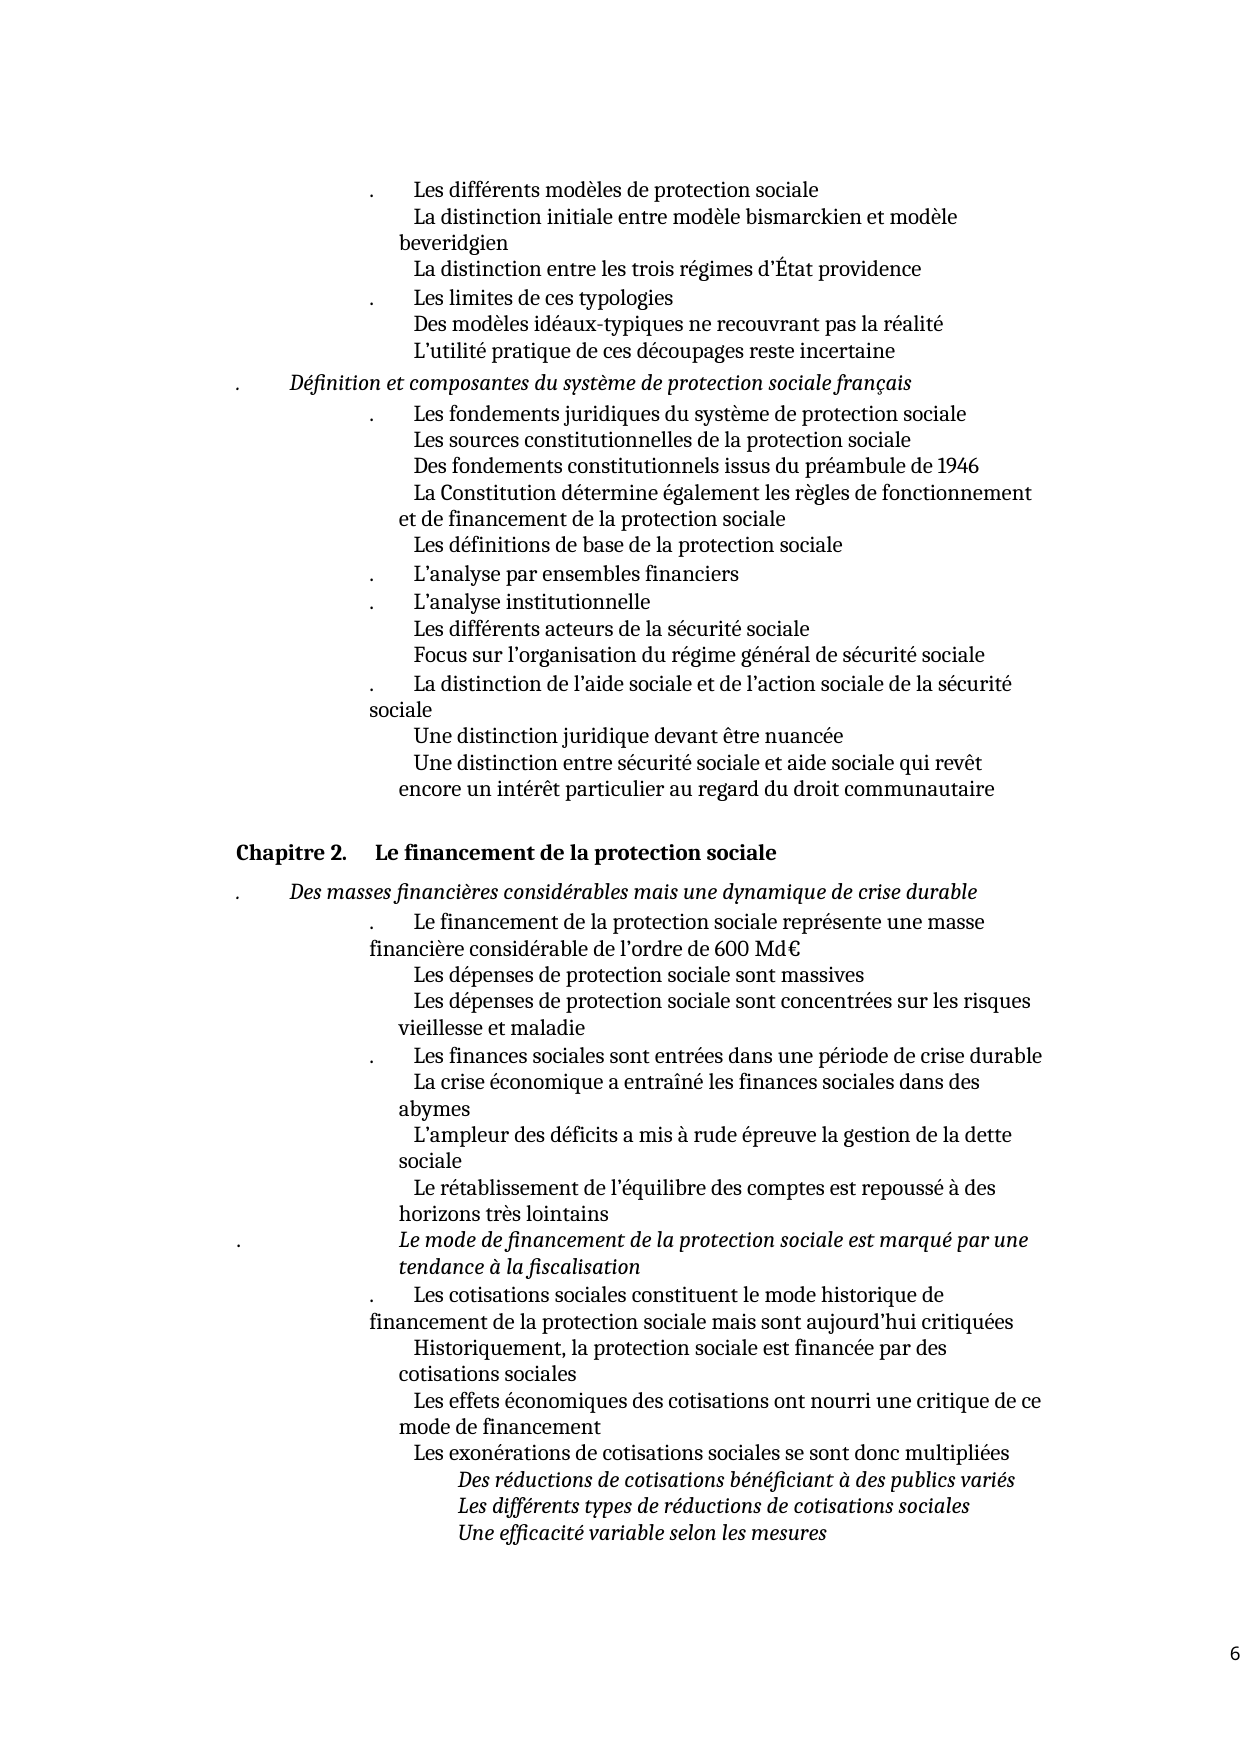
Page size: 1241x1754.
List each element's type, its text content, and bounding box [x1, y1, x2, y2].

text La crise économique a entraîné les finances sociales dans des abymes [236, 1069, 1048, 1122]
text Les effets économiques des cotisations ont nourri une critique de ce mode de financement [236, 1387, 1048, 1440]
text L’ampleur des déficits a mis à rude épreuve la gestion de la dette sociale [236, 1122, 1048, 1174]
text . Les limites de ces typologies [236, 285, 1048, 311]
text Le rétablissement de l’équilibre des comptes est repoussé à des horizons très lointains [236, 1174, 1048, 1227]
text Les exonérations de cotisations sociales se sont donc multipliées [236, 1440, 1048, 1467]
text . Les fondements juridiques du système de protection sociale [236, 401, 1048, 427]
text La distinction entre les trois régimes d’État providence [236, 256, 1048, 283]
text Des modèles idéaux-typiques ne recouvrant pas la réalité [236, 311, 1048, 337]
text Les définitions de base de la protection sociale [236, 532, 1048, 559]
text Les dépenses de protection sociale sont massives [236, 962, 1048, 988]
text . La distinction de l’aide sociale et de l’action sociale de la sécurité sociale [236, 670, 1048, 723]
text Focus sur l’organisation du régime général de sécurité sociale [236, 642, 1048, 668]
text Des fondements constitutionnels issus du préambule de 1946 [236, 453, 1048, 479]
text . Le mode de financement de la protection sociale est marqué par une tendance à la fiscalisation [236, 1227, 1048, 1280]
text Les sources constitutionnelles de la protection sociale [236, 427, 1048, 453]
text . Les finances sociales sont entrées dans une période de crise durable [236, 1043, 1048, 1069]
text La distinction initiale entre modèle bismarckien et modèle beveridgien [236, 203, 1048, 256]
text Les différents types de réductions de cotisations sociales [236, 1493, 1048, 1519]
text . Les cotisations sociales constituent le mode historique de financement de la protection sociale mais sont aujourd’hui critiquées [236, 1282, 1048, 1335]
text Historiquement, la protection sociale est financée par des cotisations sociales [236, 1335, 1048, 1387]
text Une distinction juridique devant être nuancée [236, 723, 1048, 749]
text Les différents acteurs de la sécurité sociale [236, 616, 1048, 642]
text La Constitution détermine également les règles de fonctionnement et de financement de la protection sociale [236, 479, 1048, 532]
text . L’analyse par ensembles financiers [236, 561, 1048, 587]
text Les dépenses de protection sociale sont concentrées sur les risques vieillesse et maladie [236, 988, 1048, 1041]
text L’utilité pratique de ces découpages reste incertaine [236, 337, 1048, 364]
text . L’analyse institutionnelle [236, 589, 1048, 616]
text Chapitre 2. Le financement de la protection sociale [236, 839, 1048, 866]
text . Des masses financières considérables mais une dynamique de crise durable [236, 878, 1048, 905]
text . Les différents modèles de protection sociale [236, 177, 1048, 203]
text Des réductions de cotisations bénéficiant à des publics variés [236, 1467, 1048, 1493]
text Une distinction entre sécurité sociale et aide sociale qui revêt encore un intérêt particulier au regard du droit communautaire [236, 749, 1048, 802]
text Une efficacité variable selon les mesures [236, 1519, 1048, 1546]
text . Le financement de la protection sociale représente une masse financière considérable de l’ordre de 600 Md€ [236, 909, 1048, 962]
text . Définition et composantes du système de protection sociale français [236, 370, 1048, 396]
